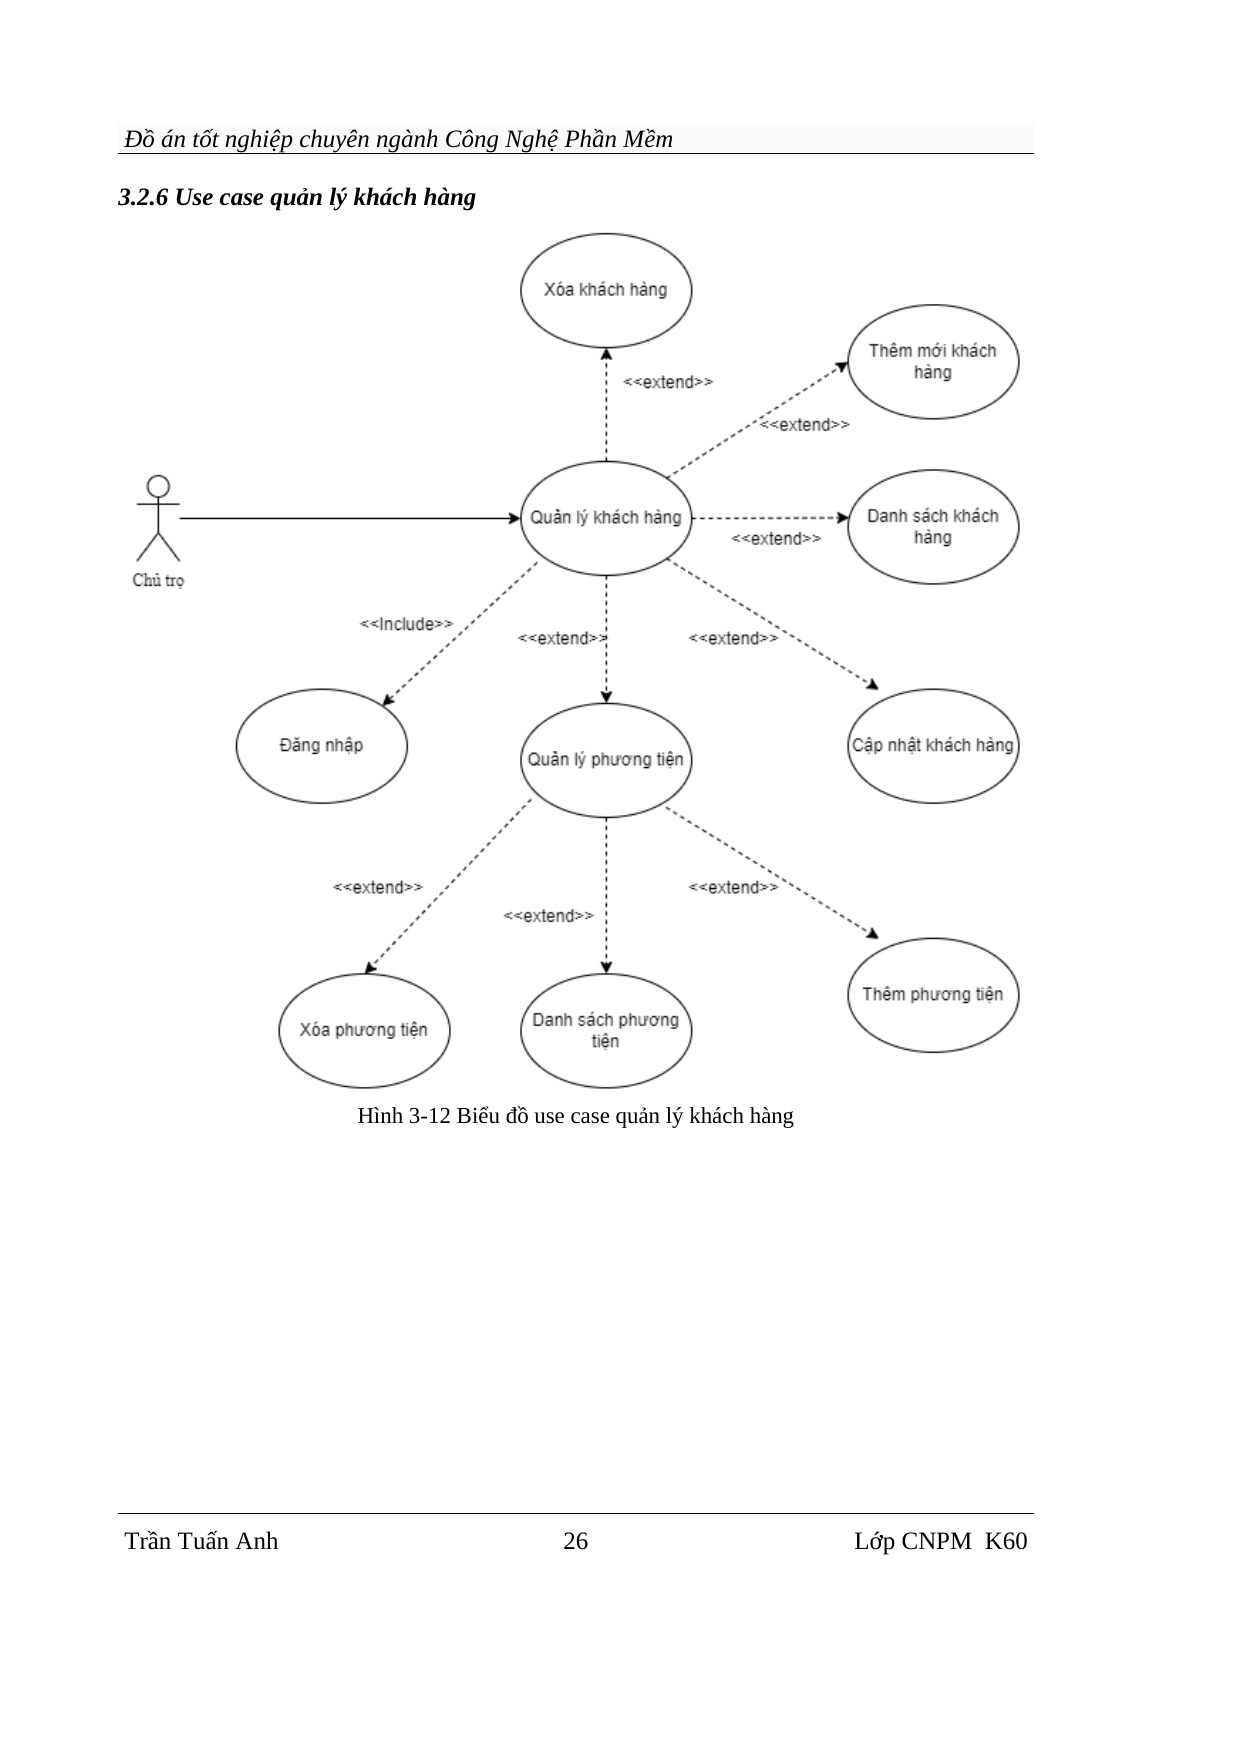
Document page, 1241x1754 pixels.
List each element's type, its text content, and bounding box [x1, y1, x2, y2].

subtitle Use case quản lý khách hàng [118, 182, 1033, 211]
picture [118, 219, 1034, 1103]
